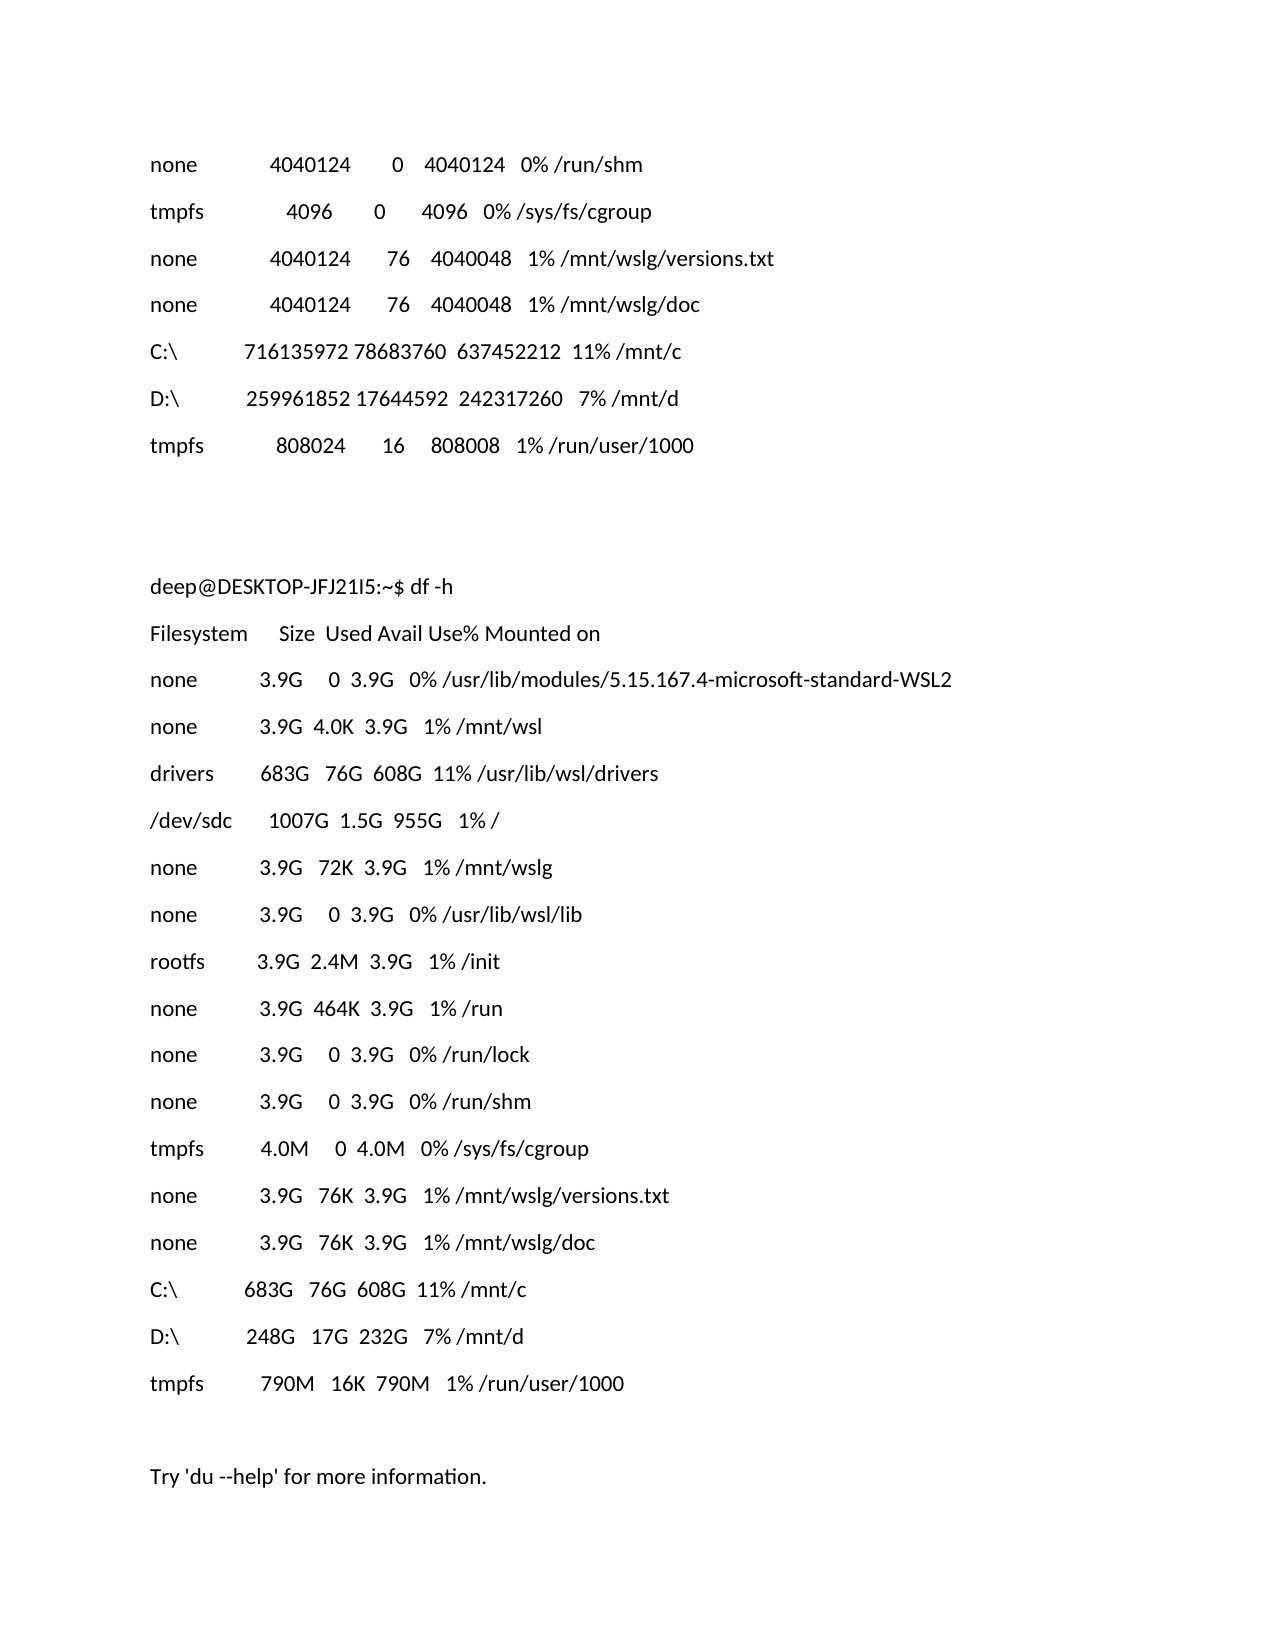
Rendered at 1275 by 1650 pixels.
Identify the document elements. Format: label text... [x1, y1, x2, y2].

text Try 'du --help' for more information. [150, 1462, 1125, 1491]
text Filesystem Size Used Avail Use% Mounted on [150, 619, 1125, 647]
text none 3.9G 0 3.9G 0% /run/lock [150, 1041, 1125, 1069]
text none 3.9G 0 3.9G 0% /usr/lib/modules/5.15.167.4-microsoft-standard-WSL2 [150, 666, 1125, 694]
text none 4040124 76 4040048 1% /mnt/wslg/versions.txt [150, 244, 1125, 272]
text none 3.9G 0 3.9G 0% /run/shm [150, 1087, 1125, 1116]
text none 4040124 76 4040048 1% /mnt/wslg/doc [150, 291, 1125, 319]
text none 3.9G 76K 3.9G 1% /mnt/wslg/doc [150, 1228, 1125, 1256]
text D:\ 259961852 17644592 242317260 7% /mnt/d [150, 384, 1125, 412]
text none 4040124 0 4040124 0% /run/shm [150, 150, 1125, 178]
text none 3.9G 4.0K 3.9G 1% /mnt/wsl [150, 712, 1125, 741]
text D:\ 248G 17G 232G 7% /mnt/d [150, 1322, 1125, 1350]
text tmpfs 790M 16K 790M 1% /run/user/1000 [150, 1369, 1125, 1397]
text none 3.9G 0 3.9G 0% /usr/lib/wsl/lib [150, 900, 1125, 928]
text none 3.9G 76K 3.9G 1% /mnt/wslg/versions.txt [150, 1181, 1125, 1209]
text C:\ 716135972 78683760 637452212 11% /mnt/c [150, 337, 1125, 366]
text deep@DESKTOP-JFJ21I5:~$ df -h [150, 572, 1125, 600]
text none 3.9G 464K 3.9G 1% /run [150, 994, 1125, 1022]
text C:\ 683G 76G 608G 11% /mnt/c [150, 1275, 1125, 1303]
text tmpfs 4096 0 4096 0% /sys/fs/cgroup [150, 197, 1125, 225]
text drivers 683G 76G 608G 11% /usr/lib/wsl/drivers [150, 759, 1125, 787]
text none 3.9G 72K 3.9G 1% /mnt/wslg [150, 853, 1125, 881]
text tmpfs 4.0M 0 4.0M 0% /sys/fs/cgroup [150, 1134, 1125, 1162]
text rootfs 3.9G 2.4M 3.9G 1% /init [150, 947, 1125, 975]
text tmpfs 808024 16 808008 1% /run/user/1000 [150, 431, 1125, 459]
text /dev/sdc 1007G 1.5G 955G 1% / [150, 806, 1125, 834]
